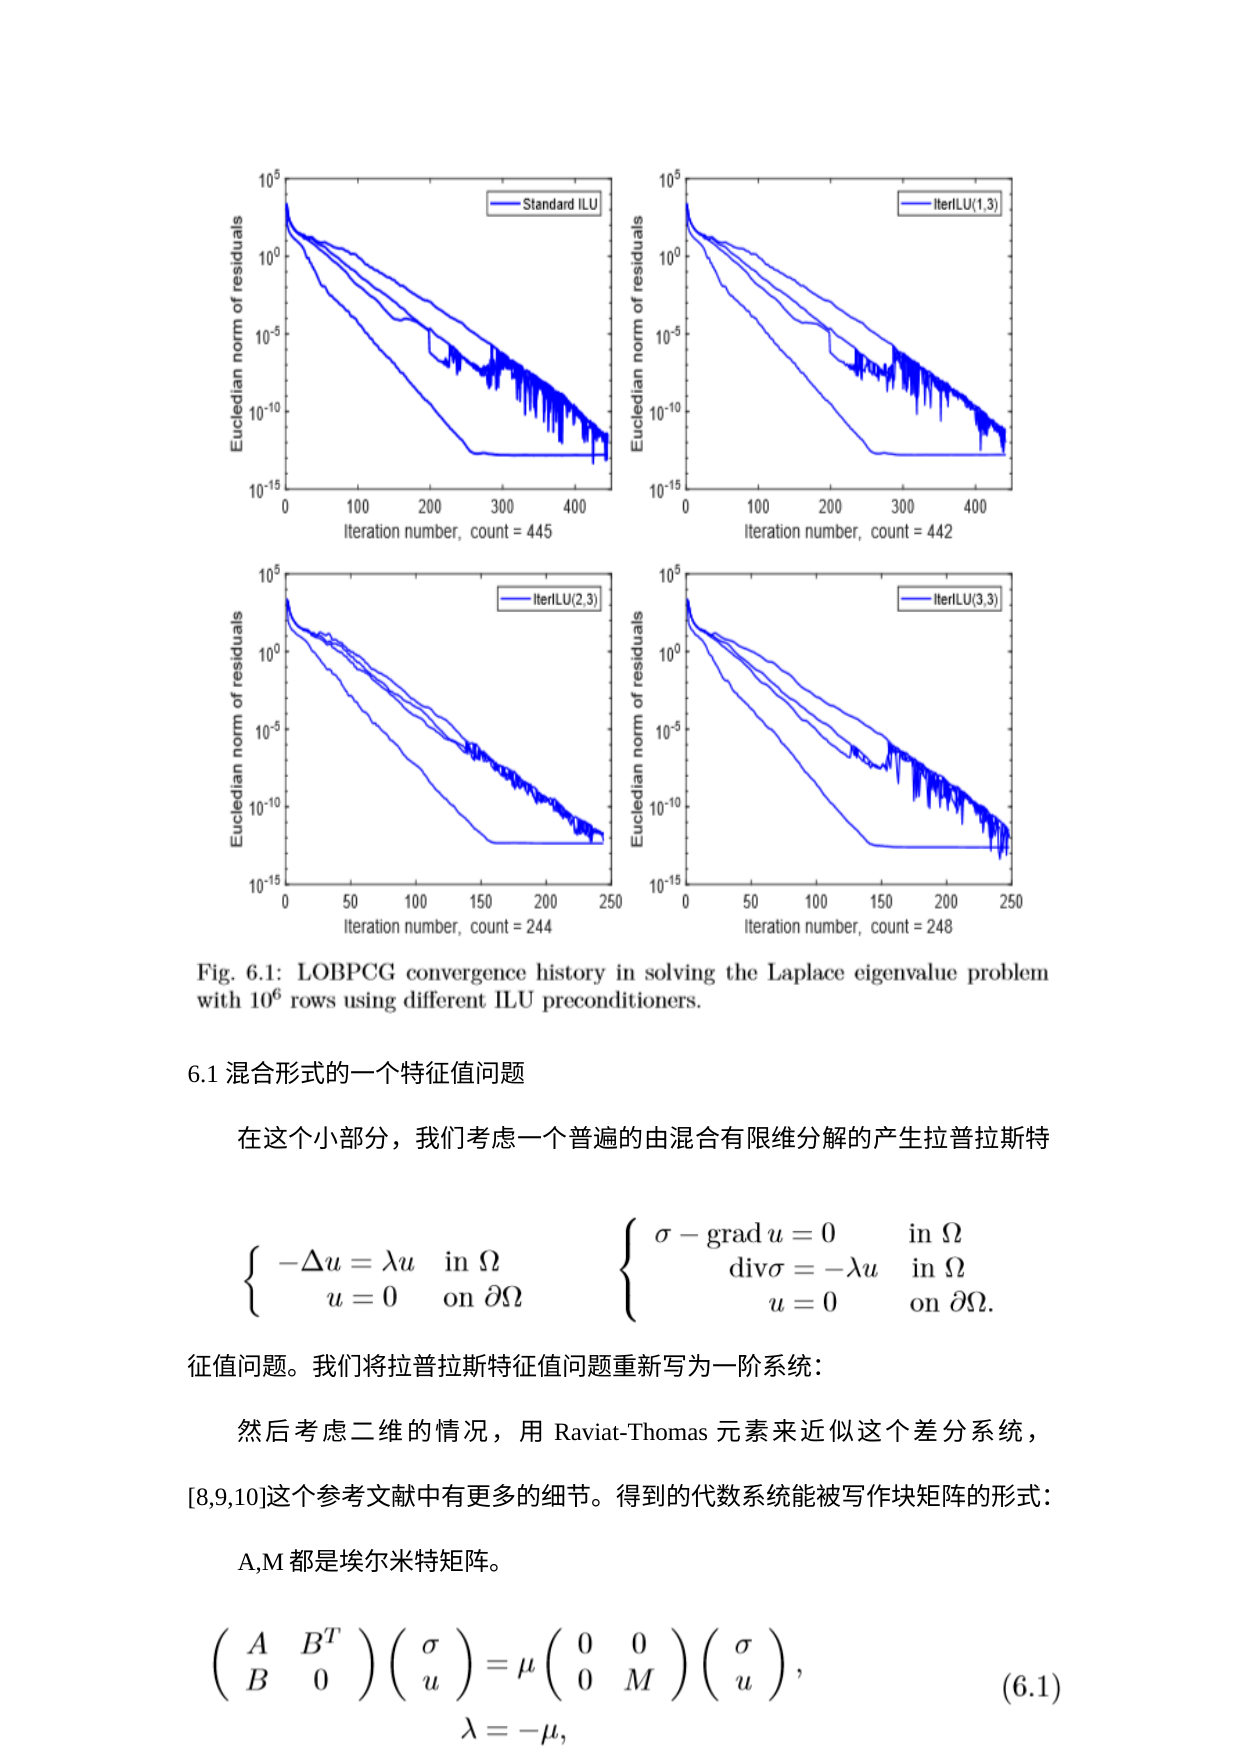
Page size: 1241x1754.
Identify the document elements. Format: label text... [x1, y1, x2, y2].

text 然后考虑二维的情况，用Raviat-Thomas元素来近似这个差分系统，[8,9,10]这个参考文献中有更多的细节。得到的代数系统能被写作块矩阵的形式： [187, 1397, 1053, 1527]
text A,M都是埃尔米特矩阵。 [187, 1527, 1053, 1592]
picture [200, 1618, 1066, 1754]
text 6.1 混合形式的一个特征值问题 [187, 1014, 1053, 1104]
picture [227, 1229, 537, 1326]
picture [187, 150, 1053, 1014]
picture [615, 1210, 999, 1326]
